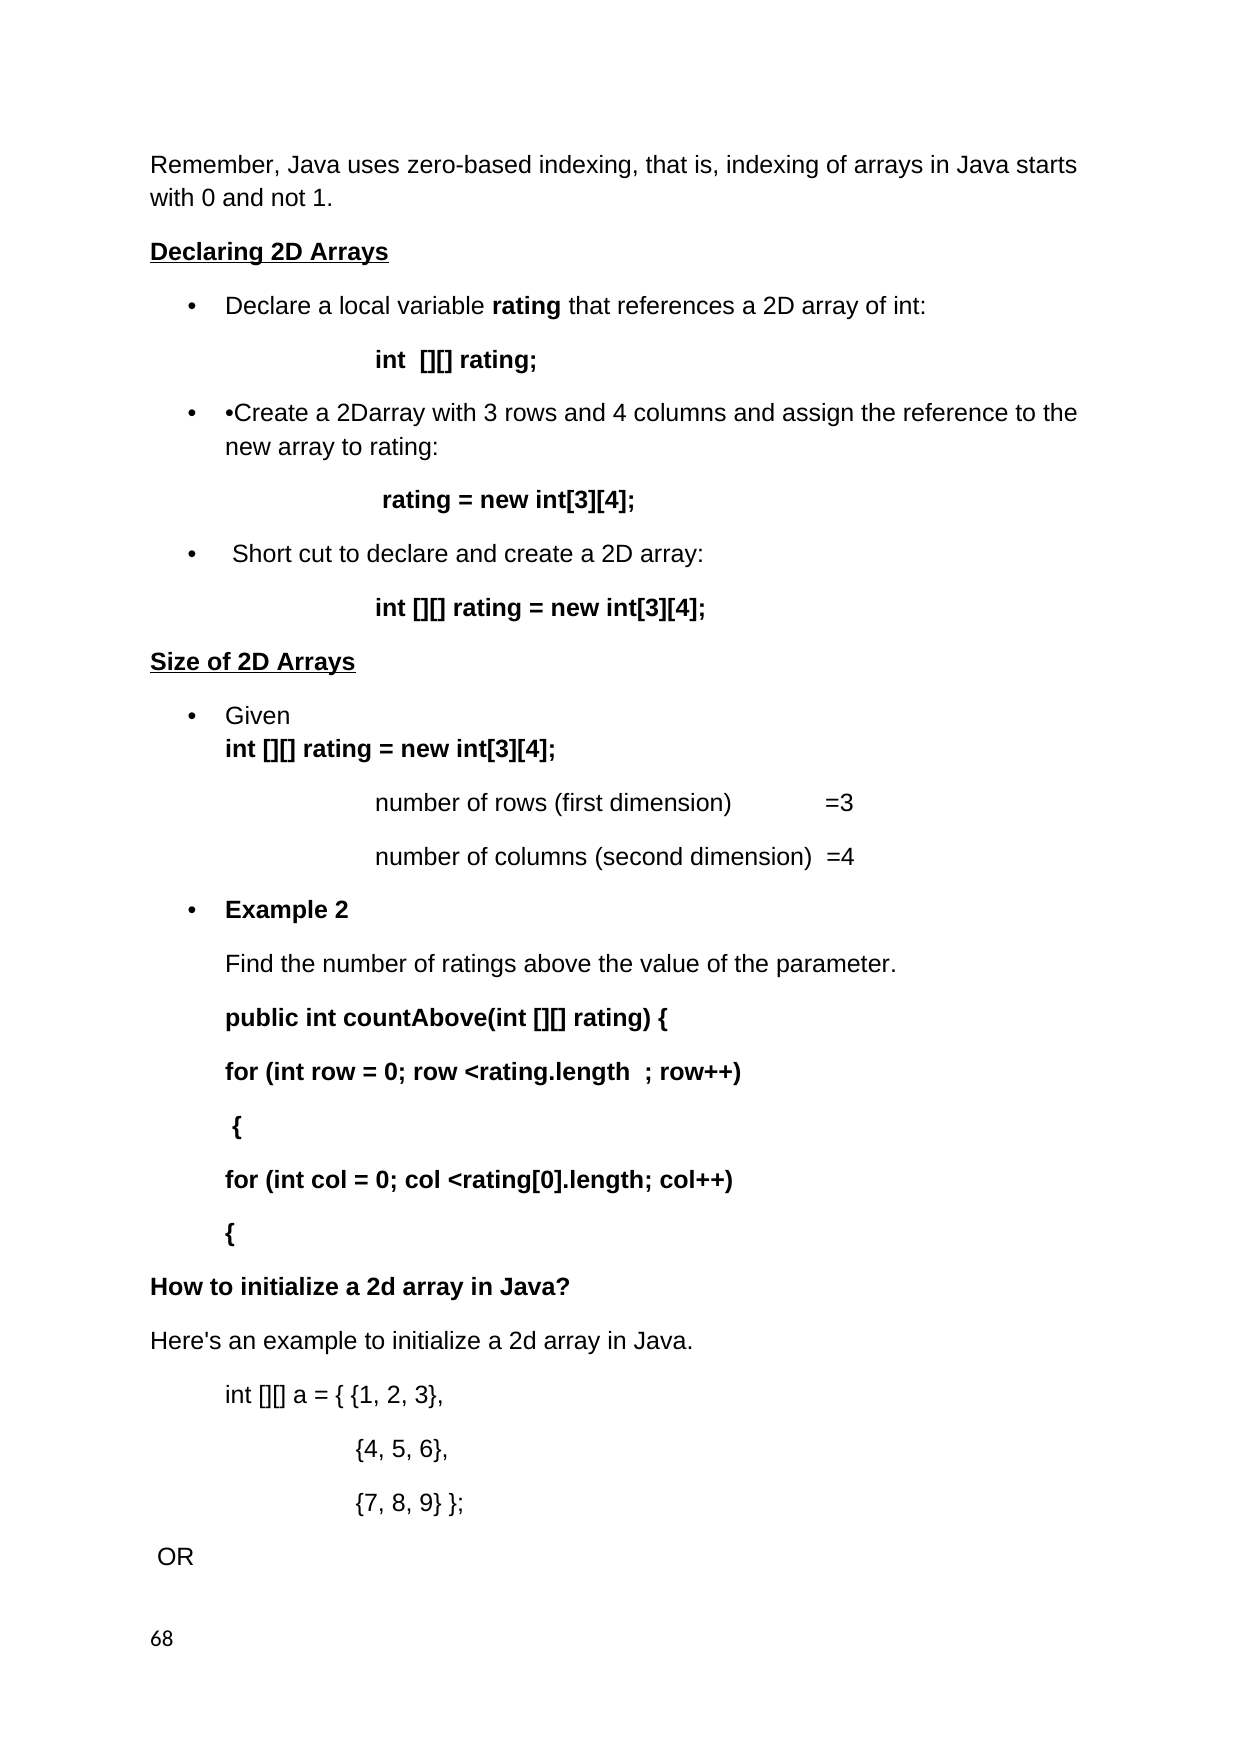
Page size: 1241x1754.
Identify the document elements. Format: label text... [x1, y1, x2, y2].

text OR [150, 1542, 1090, 1570]
text Size of 2D Arrays [150, 647, 1090, 676]
text { [150, 1111, 1090, 1139]
list •Create a 2Darray with 3 rows and 4 columns and assign the reference to the new array to rating: [187, 398, 1090, 460]
text Here's an example to initialize a 2d array in Java. [150, 1326, 1090, 1355]
text rating = new int[3][4]; [150, 485, 1090, 514]
list Declare a local variable rating that references a 2D array of int: [187, 291, 1090, 319]
text int [][] rating; [150, 344, 1090, 373]
text {7, 8, 9} }; [150, 1488, 1090, 1516]
text Remember, Java uses zero-based indexing, that is, indexing of arrays in Java starts with 0 and not 1. [150, 150, 1090, 212]
list Given int [][] rating = new int[3][4]; [187, 701, 1090, 762]
list Example 2 [187, 895, 1090, 924]
text How to initialize a 2d array in Java? [150, 1272, 1090, 1301]
text for (int col = 0; col <rating[0].length; col++) [150, 1164, 1090, 1193]
text number of columns (second dimension) =4 [150, 841, 1090, 870]
text Find the number of ratings above the value of the parameter. [150, 949, 1090, 978]
text number of rows (first dimension) =3 [150, 788, 1090, 816]
text int [][] a = { {1, 2, 3}, [150, 1380, 1090, 1409]
text {4, 5, 6}, [150, 1434, 1090, 1463]
text for (int row = 0; row <rating.length ; row++) [150, 1057, 1090, 1086]
text { [150, 1218, 1090, 1247]
text int [][] rating = new int[3][4]; [150, 593, 1090, 622]
text public int countAbove(int [][] rating) { [150, 1003, 1090, 1032]
text Declaring 2D Arrays [150, 237, 1090, 266]
list Short cut to declare and create a 2D array: [187, 539, 1090, 568]
